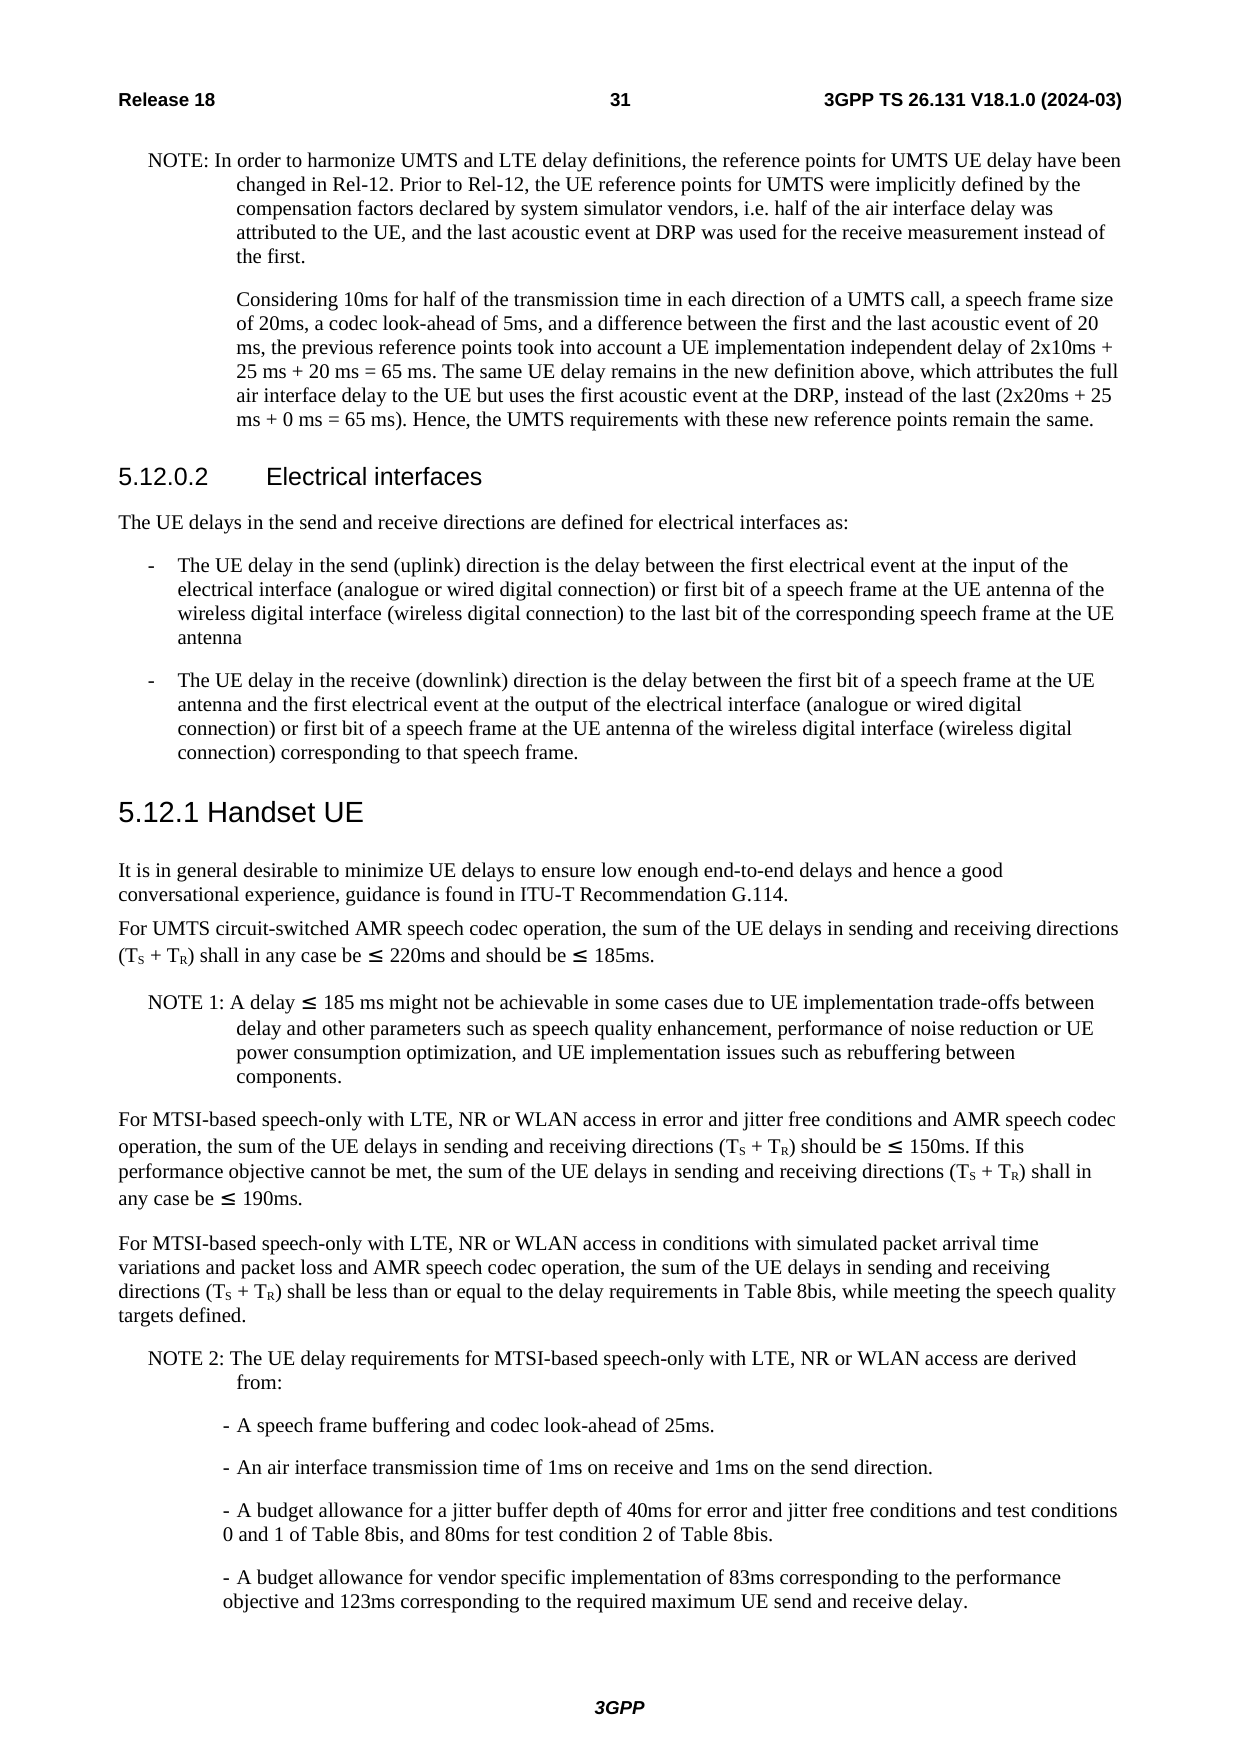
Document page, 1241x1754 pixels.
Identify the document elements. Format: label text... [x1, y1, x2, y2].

text - A speech frame buffering and codec look-ahead of 25ms. [223, 1412, 1122, 1437]
subtitle 5.12.1 Handset UE [118, 795, 1122, 828]
text The UE delays in the send and receive directions are defined for electrical interfaces as: [118, 510, 1122, 534]
text For MTSI-based speech-only with LTE, NR or WLAN access in error and jitter free conditions and AMR speech codec operation, the sum of the UE delays in sending and receiving directions (TS + TR) should be ≤ 150ms. If this performance objective cannot be met, the sum of the UE delays in sending and receiving directions (TS + TR) shall in any case be ≤ 190ms. [118, 1107, 1122, 1212]
text For MTSI-based speech-only with LTE, NR or WLAN access in conditions with simulated packet arrival time variations and packet loss and AMR speech codec operation, the sum of the UE delays in sending and receiving directions (TS + TR) shall be less than or equal to the delay requirements in Table 8bis, while meeting the speech quality targets defined. [118, 1231, 1122, 1327]
text Considering 10ms for half of the transmission time in each direction of a UMTS call, a speech frame size of 20ms, a codec look-ahead of 5ms, and a difference between the first and the last acoustic event of 20 ms, the previous reference points took into account a UE implementation independent delay of 2x10ms + 25 ms + 20 ms = 65 ms. The same UE delay remains in the new definition above, which attributes the full air interface delay to the UE but uses the first acoustic event at the DRP, instead of the last (2x20ms + 25 ms + 0 ms = 65 ms). Hence, the UMTS requirements with these new reference points remain the same. [148, 287, 1122, 431]
text - A budget allowance for vendor specific implementation of 83ms corresponding to the performance objective and 123ms corresponding to the required maximum UE send and receive delay. [223, 1565, 1122, 1613]
text - A budget allowance for a jitter buffer depth of 40ms for error and jitter free conditions and test conditions 0 and 1 of Table 8bis, and 80ms for test condition 2 of Table 8bis. [223, 1498, 1122, 1546]
text For UMTS circuit-switched AMR speech codec operation, the sum of the UE delays in sending and receiving directions (TS + TR) shall in any case be ≤ 220ms and should be ≤ 185ms. [118, 916, 1122, 969]
text - The UE delay in the receive (downlink) direction is the delay between the first bit of a speech frame at the UE antenna and the first electrical event at the output of the electrical interface (analogue or wired digital connection) or first bit of a speech frame at the UE antenna of the wireless digital interface (wireless digital connection) corresponding to that speech frame. [148, 667, 1122, 764]
text NOTE 2: The UE delay requirements for MTSI-based speech-only with LTE, NR or WLAN access are derived from: [148, 1346, 1122, 1394]
text - The UE delay in the send (uplink) direction is the delay between the first electrical event at the input of the electrical interface (analogue or wired digital connection) or first bit of a speech frame at the UE antenna of the wireless digital interface (wireless digital connection) to the last bit of the corresponding speech frame at the UE antenna [148, 552, 1122, 649]
text It is in general desirable to minimize UE delays to ensure low enough end-to-end delays and hence a good conversational experience, guidance is found in ITU-T Recommendation G.114. [118, 858, 1122, 906]
subtitle 5.12.0.2 Electrical interfaces [118, 462, 1122, 491]
text - An air interface transmission time of 1ms on receive and 1ms on the send direction. [223, 1455, 1122, 1479]
text NOTE 1: A delay ≤ 185 ms might not be achievable in some cases due to UE implementation trade-offs between delay and other parameters such as speech quality enhancement, performance of noise reduction or UE power consumption optimization, and UE implementation issues such as rebuffering between components. [148, 987, 1122, 1088]
text NOTE: In order to harmonize UMTS and LTE delay definitions, the reference points for UMTS UE delay have been changed in Rel-12. Prior to Rel-12, the UE reference points for UMTS were implicitly defined by the compensation factors declared by system simulator vendors, i.e. half of the air interface delay was attributed to the UE, and the last acoustic event at DRP was used for the receive measurement instead of the first. [148, 147, 1122, 268]
